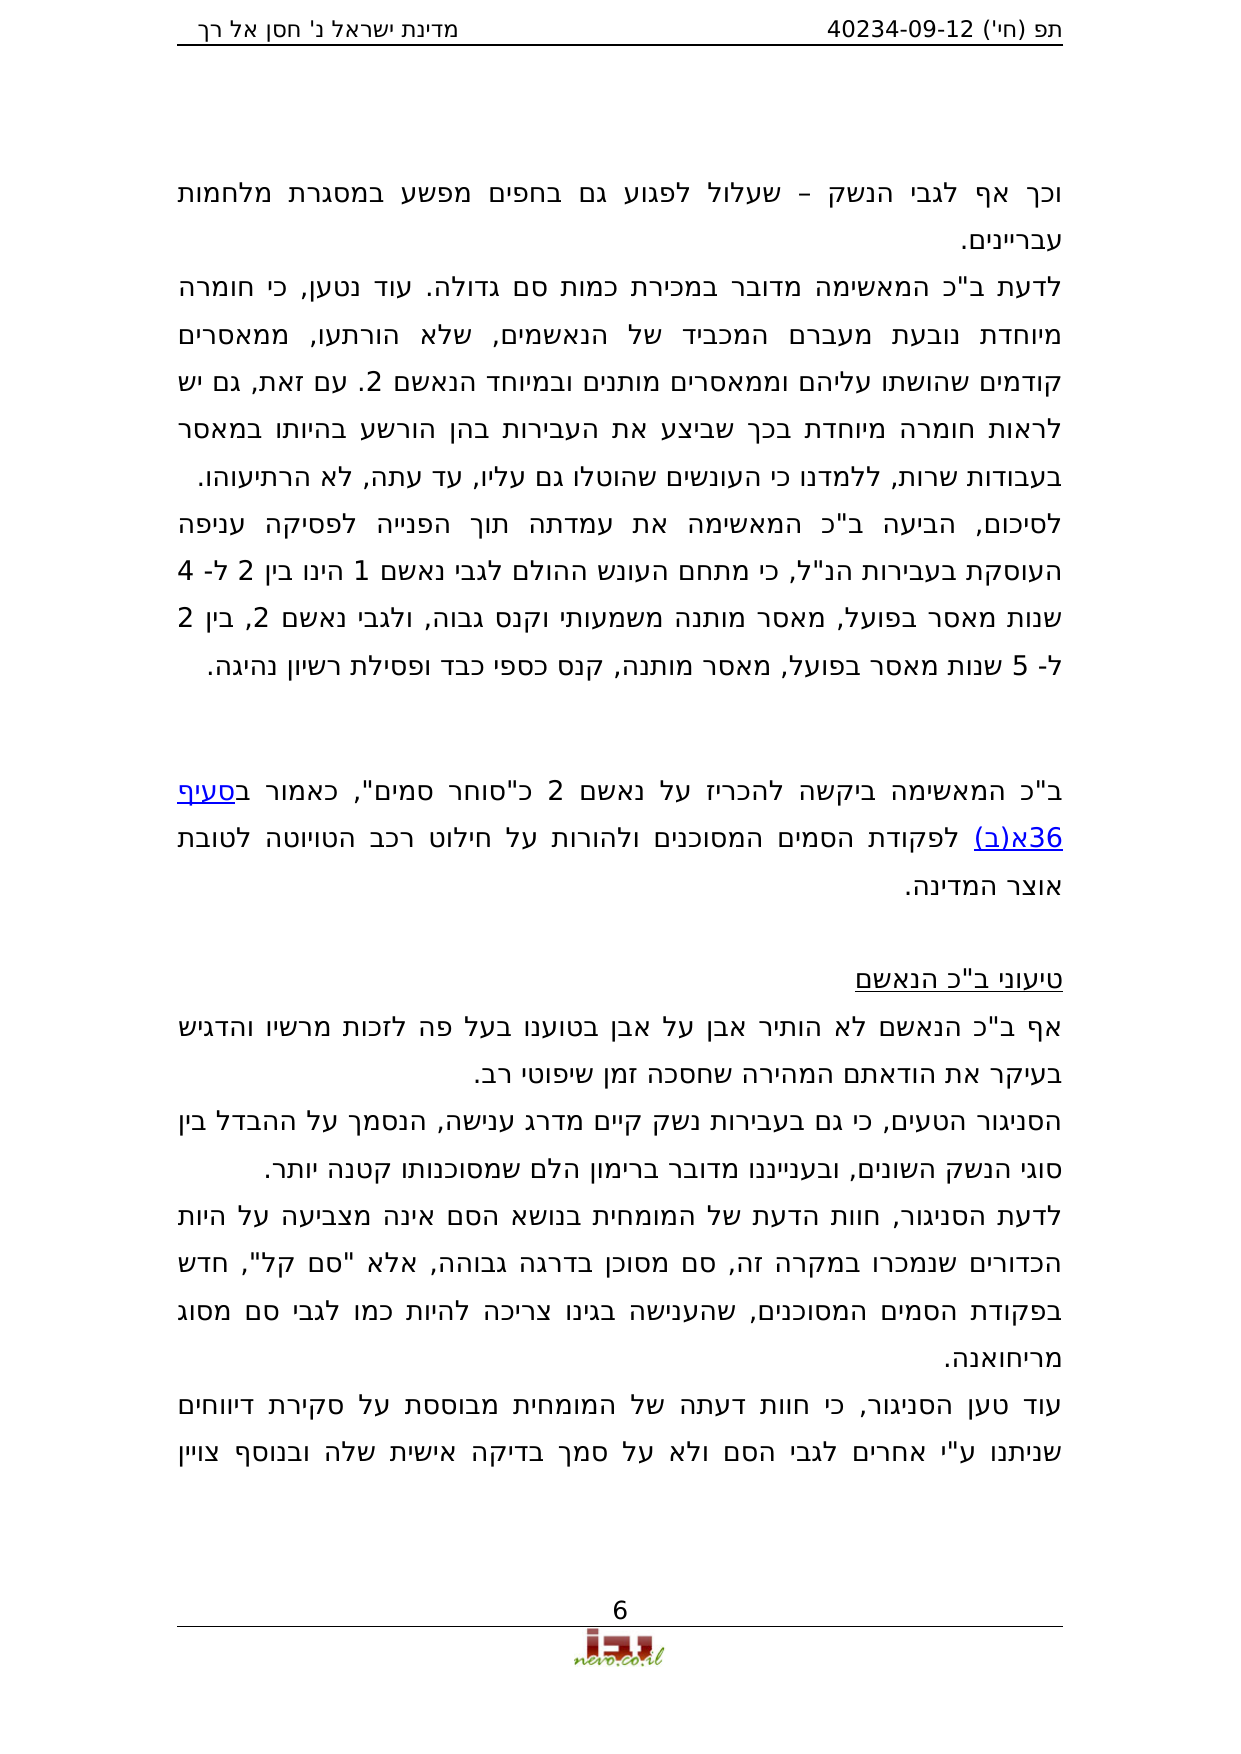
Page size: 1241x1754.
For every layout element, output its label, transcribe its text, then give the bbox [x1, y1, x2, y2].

text ב"כ המאשימה ביקשה להכריז על נאשם 2 כ"סוחר סמים", כאמור בסעיף 36א(ב) לפקודת הסמים המסוכנים ולהורות על חילוט רכב הטויוטה לטובת אוצר המדינה. [177, 775, 1063, 901]
text לדעת ב"כ המאשימה מדובר במכירת כמות סם גדולה. עוד נטען, כי חומרה מיוחדת נובעת מעברם המכביד של הנאשמים, שלא הורתעו, ממאסרים קודמים שהושתו עליהם וממאסרים מותנים ובמיוחד הנאשם 2. עם זאת, גם יש לראות חומרה מיוחדת בכך שביצע את העבירות בהן הורשע בהיותו במאסר בעבודות שרות, ללמדנו כי העונשים שהוטלו גם עליו, עד עתה, לא הרתיעוהו. [177, 272, 1063, 492]
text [177, 1389, 1063, 1468]
text לדעת הסניגור, חוות הדעת של המומחית בנושא הסם אינה מצביעה על היות הכדורים שנמכרו במקרה זה, סם מסוכן בדרגה גבוהה, אלא "סם קל", חדש בפקודת הסמים המסוכנים, שהענישה בגינו צריכה להיות כמו לגבי סם מסוג מריחואנה. [177, 1200, 1063, 1374]
text טיעוני ב"כ הנאשם [177, 964, 1063, 995]
text הסניגור הטעים, כי גם בעבירות נשק קיים מדרג ענישה, הנסמך על ההבדל בין סוגי הנשק השונים, ובענייננו מדובר ברימון הלם שמסוכנותו קטנה יותר. [177, 1106, 1063, 1184]
picture [574, 1628, 666, 1667]
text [177, 177, 1063, 256]
text לסיכום, הביעה ב"כ המאשימה את עמדתה תוך הפנייה לפסיקה עניפה העוסקת בעבירות הנ"ל, כי מתחם העונש ההולם לגבי נאשם 1 הינו בין 2 ל- 4 שנות מאסר בפועל, מאסר מותנה משמעותי וקנס גבוה, ולגבי נאשם 2, בין 2 ל- 5 שנות מאסר בפועל, מאסר מותנה, קנס כספי כבד ופסילת רשיון נהיגה. [177, 508, 1063, 682]
text אף ב"כ הנאשם לא הותיר אבן על אבן בטוענו בעל פה לזכות מרשיו והדגיש בעיקר את הודאתם המהירה שחסכה זמן שיפוטי רב. [177, 1011, 1063, 1090]
